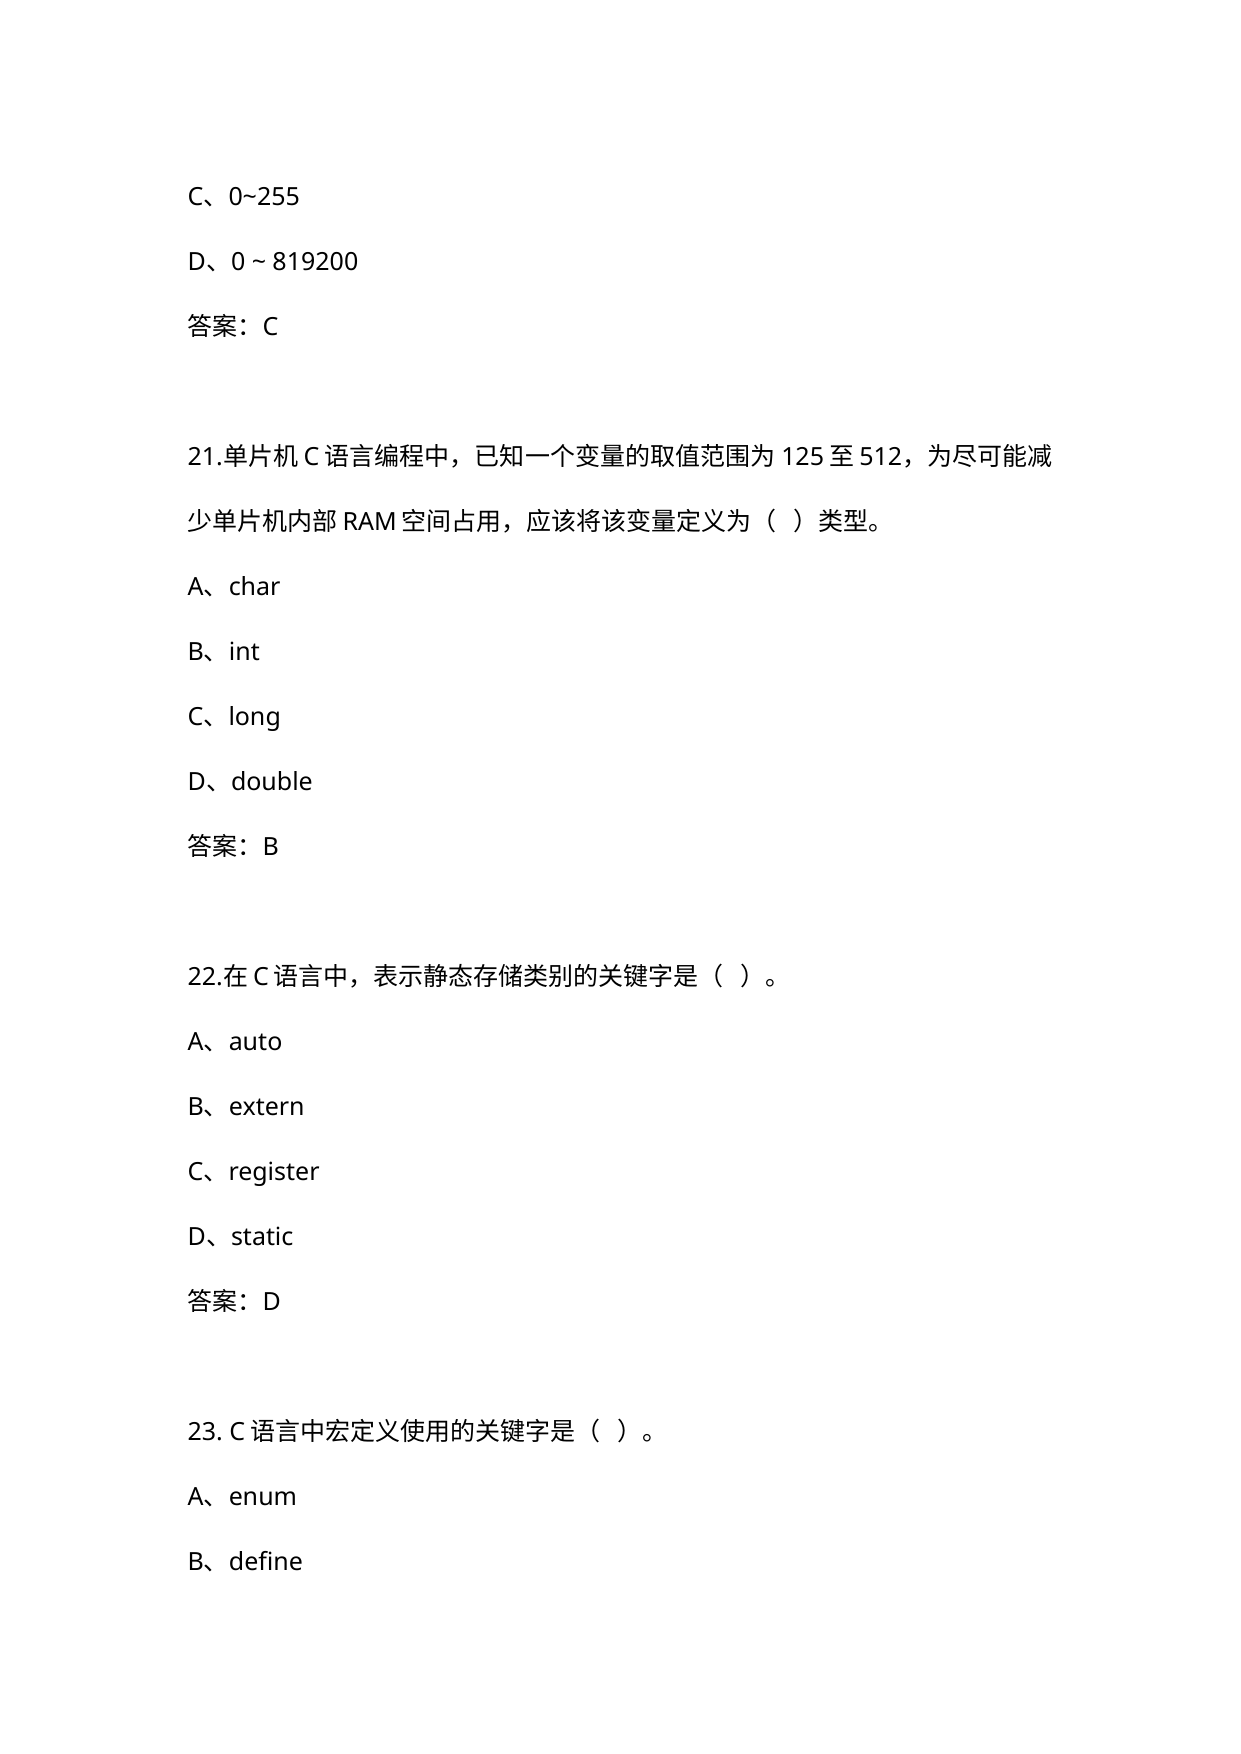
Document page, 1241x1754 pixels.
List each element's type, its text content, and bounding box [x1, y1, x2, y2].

text B、int [187, 617, 1053, 682]
text 22.在C语言中，表示静态存储类别的关键字是（ ）。 [187, 942, 1053, 1007]
text 答案：C [187, 292, 1053, 357]
text D、0 ~ 819200 [187, 227, 1053, 292]
text B、define [187, 1527, 1053, 1592]
text A、char [187, 552, 1053, 617]
text 答案：D [187, 1267, 1053, 1332]
text A、enum [187, 1462, 1053, 1527]
text A、auto [187, 1007, 1053, 1072]
text C、0~255 [187, 162, 1053, 227]
text 23. C语言中宏定义使用的关键字是（ ）。 [187, 1397, 1053, 1462]
text 答案：B [187, 812, 1053, 877]
text 21.单片机C语言编程中，已知一个变量的取值范围为125至512，为尽可能减少单片机内部RAM空间占用，应该将该变量定义为（ ）类型。 [187, 422, 1053, 552]
text B、extern [187, 1072, 1053, 1137]
text D、double [187, 747, 1053, 812]
text C、register [187, 1137, 1053, 1202]
text C、long [187, 682, 1053, 747]
text D、static [187, 1202, 1053, 1267]
